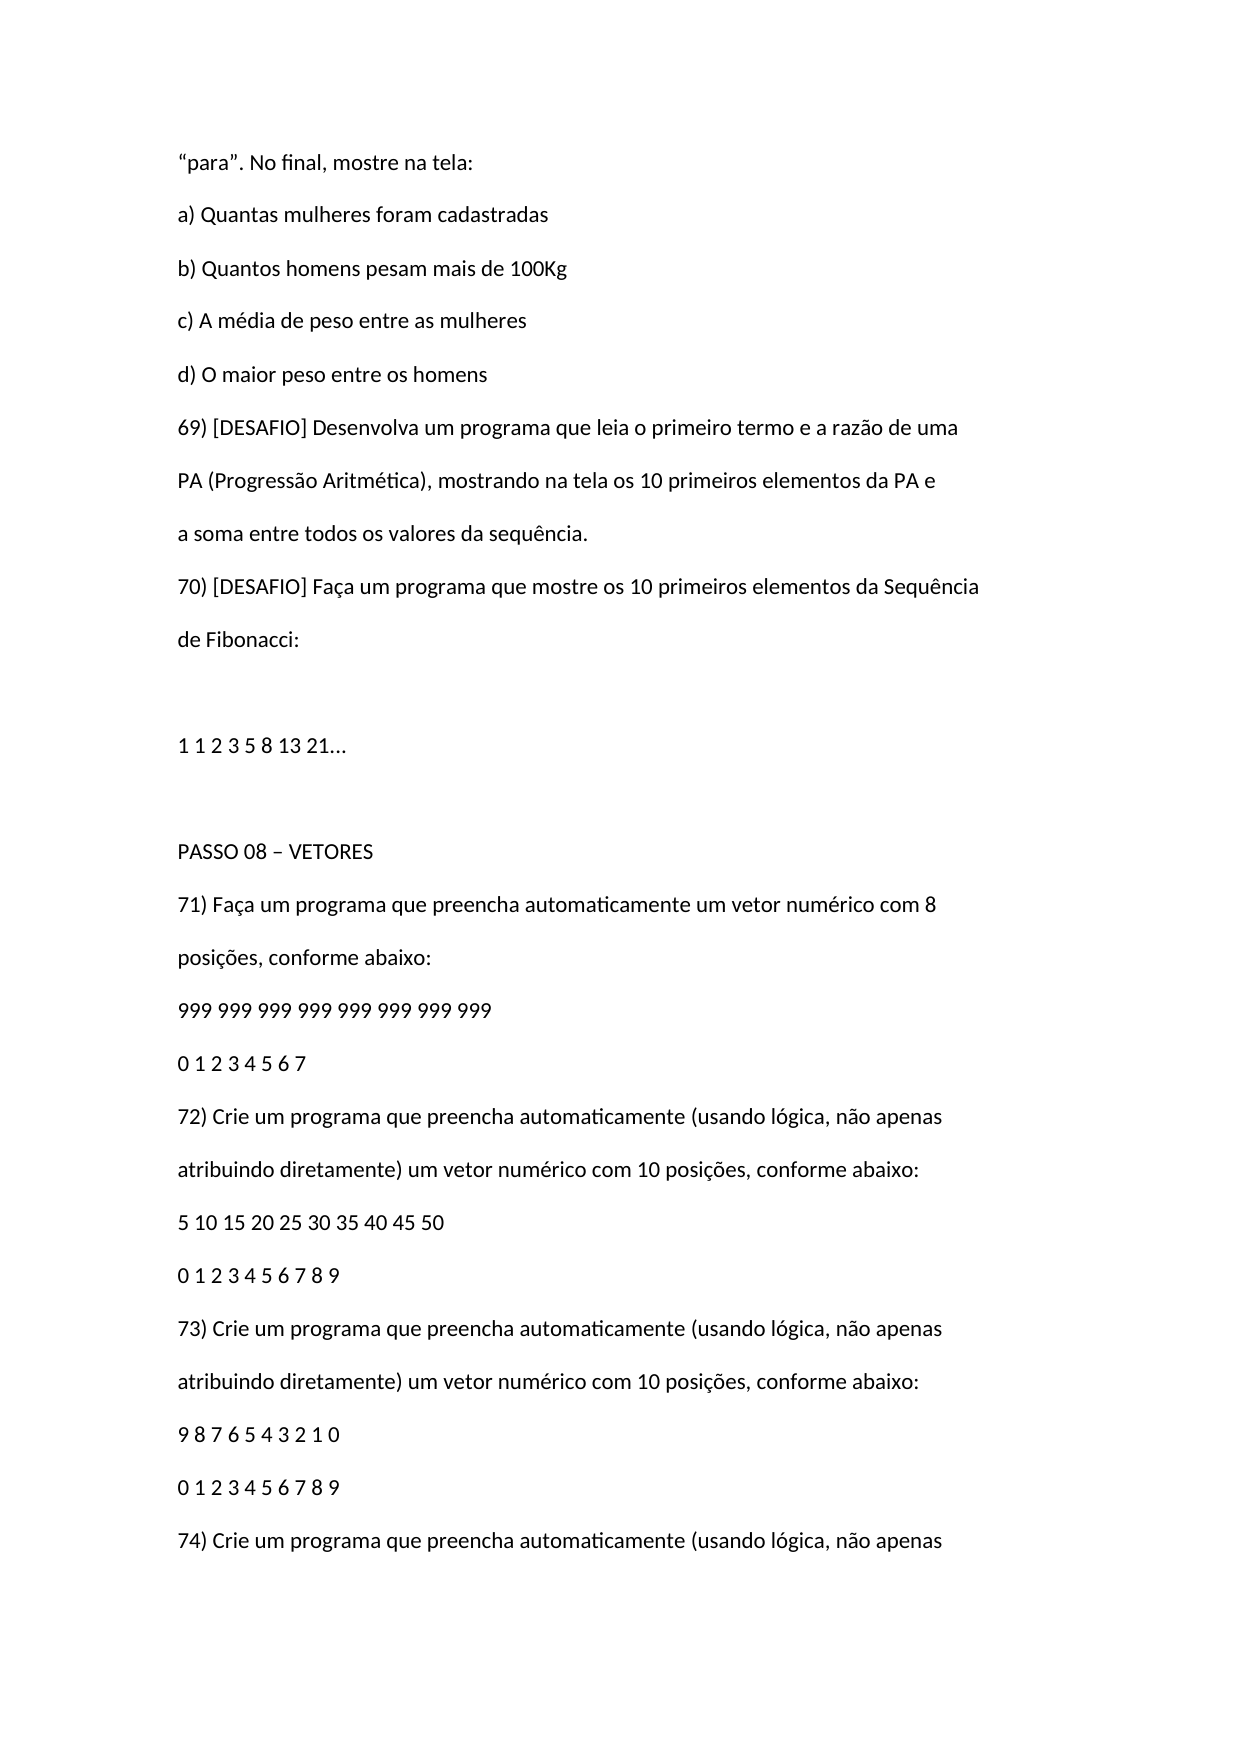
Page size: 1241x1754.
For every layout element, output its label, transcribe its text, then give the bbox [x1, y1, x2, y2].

text 71) Faça um programa que preencha automaticamente um vetor numérico com 8 [177, 890, 1063, 918]
text 0 1 2 3 4 5 6 7 [177, 1049, 1063, 1077]
text 70) [DESAFIO] Faça um programa que mostre os 10 primeiros elementos da Sequência [177, 572, 1063, 600]
text 72) Crie um programa que preencha automaticamente (usando lógica, não apenas [177, 1102, 1063, 1130]
text atribuindo diretamente) um vetor numérico com 10 posições, conforme abaixo: [177, 1155, 1063, 1183]
text d) O maior peso entre os homens [177, 360, 1063, 388]
text 999 999 999 999 999 999 999 999 [177, 996, 1063, 1024]
text de Fibonacci: [177, 625, 1063, 653]
text a soma entre todos os valores da sequência. [177, 519, 1063, 547]
text b) Quantos homens pesam mais de 100Kg [177, 254, 1063, 282]
text 0 1 2 3 4 5 6 7 8 9 [177, 1473, 1063, 1501]
text 74) Crie um programa que preencha automaticamente (usando lógica, não apenas [177, 1526, 1063, 1554]
text PASSO 08 – VETORES [177, 837, 1063, 865]
text 5 10 15 20 25 30 35 40 45 50 [177, 1208, 1063, 1236]
text 1 1 2 3 5 8 13 21... [177, 731, 1063, 759]
text 73) Crie um programa que preencha automaticamente (usando lógica, não apenas [177, 1314, 1063, 1342]
text a) Quantas mulheres foram cadastradas [177, 201, 1063, 229]
text c) A média de peso entre as mulheres [177, 307, 1063, 335]
text 69) [DESAFIO] Desenvolva um programa que leia o primeiro termo e a razão de uma [177, 413, 1063, 441]
text PA (Progressão Aritmética), mostrando na tela os 10 primeiros elementos da PA e [177, 466, 1063, 494]
text 9 8 7 6 5 4 3 2 1 0 [177, 1420, 1063, 1448]
text atribuindo diretamente) um vetor numérico com 10 posições, conforme abaixo: [177, 1367, 1063, 1395]
text “para”. No final, mostre na tela: [177, 148, 1063, 176]
text 0 1 2 3 4 5 6 7 8 9 [177, 1261, 1063, 1289]
text posições, conforme abaixo: [177, 943, 1063, 971]
